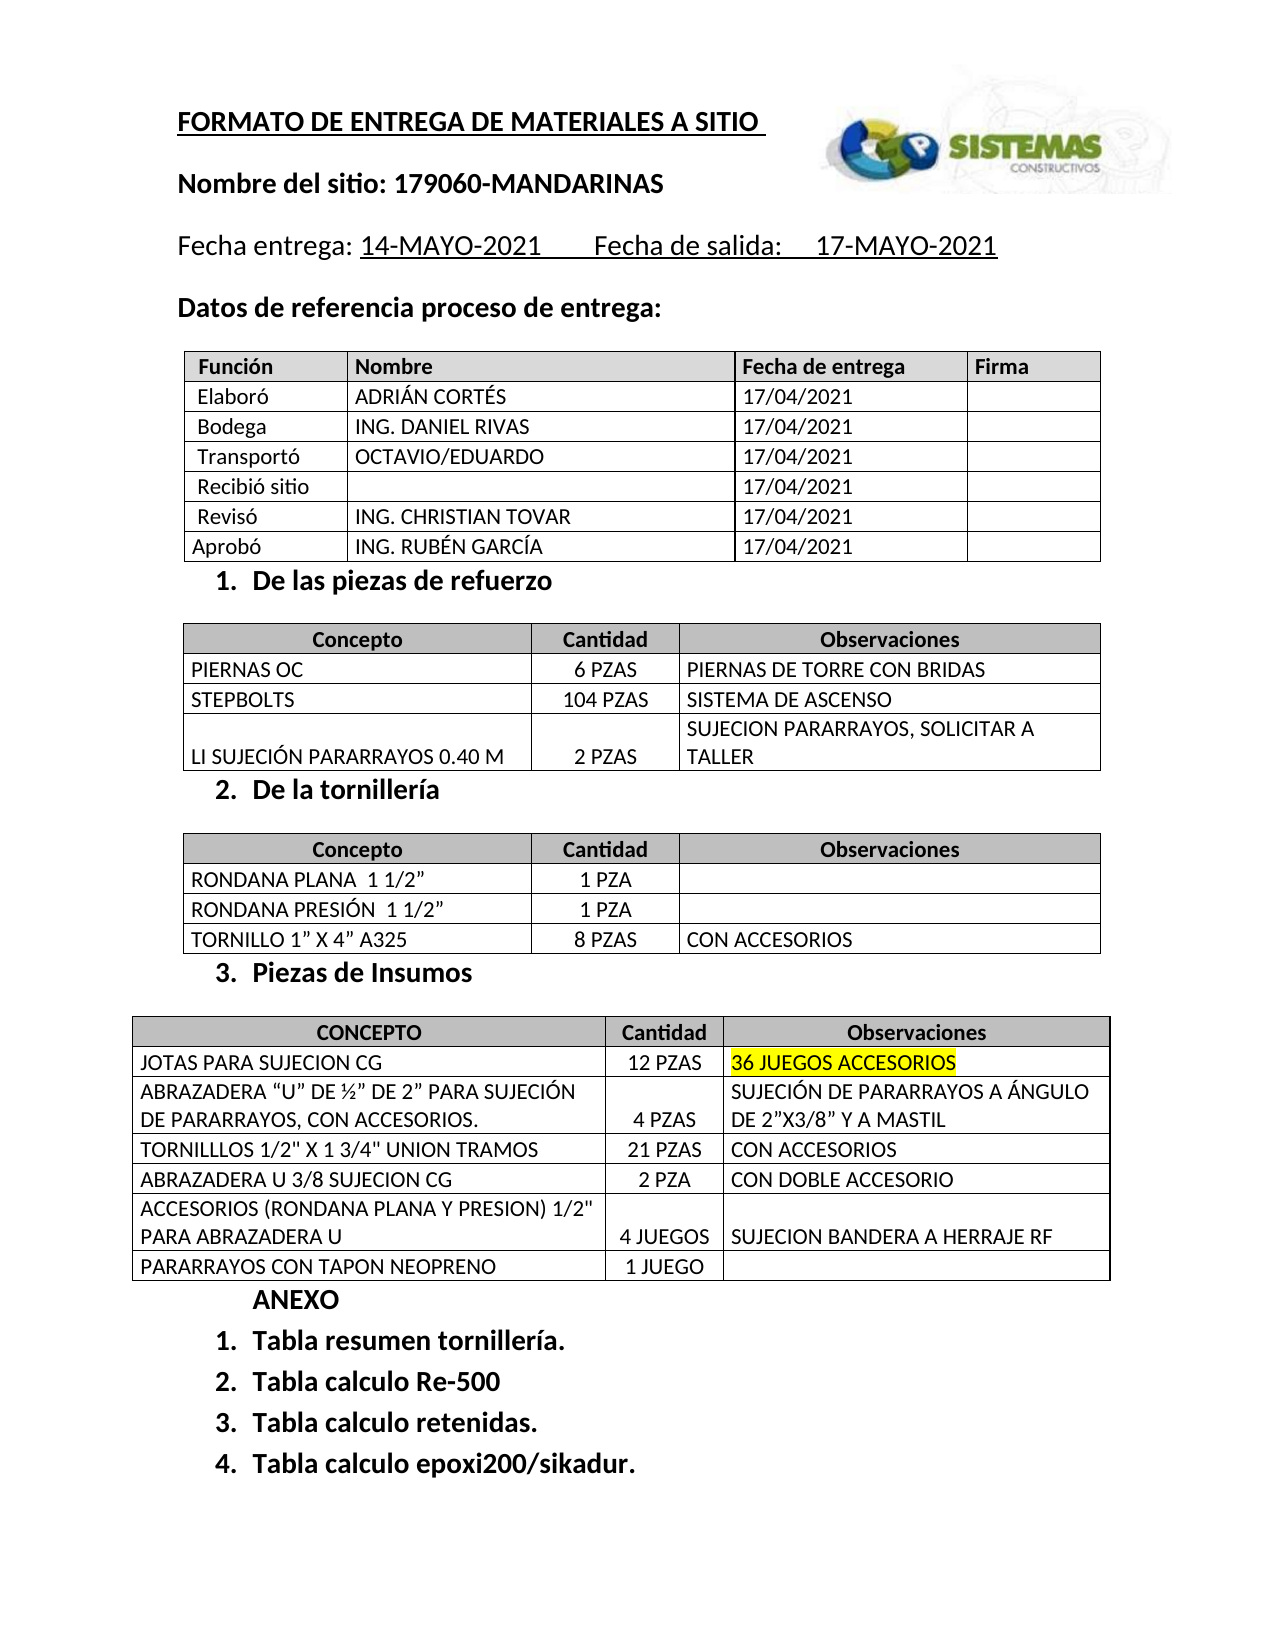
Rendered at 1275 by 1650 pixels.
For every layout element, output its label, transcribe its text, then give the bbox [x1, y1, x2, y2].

table_cell [968, 472, 1100, 501]
table_cell 36 JUEGOS ACCESORIOS [724, 1047, 1109, 1076]
table_cell 1 PZA [532, 864, 679, 893]
table_cell RONDANA PLANA 1 1/2” [184, 864, 531, 893]
list De la tornillería [215, 771, 1098, 807]
table_cell [968, 442, 1100, 471]
table_cell ABRAZADERA “U” DE ½” DE 2” PARA SUJECIÓN DE PARARRAYOS, CON ACCESORIOS. [133, 1077, 605, 1133]
table_cell JOTAS PARA SUJECION CG [133, 1047, 605, 1076]
table_cell [968, 502, 1100, 531]
table_cell 17/04/2021 [736, 472, 967, 501]
table_cell [724, 1251, 1109, 1280]
text Datos de referencia proceso de entrega: [177, 289, 1098, 324]
table_cell PIERNAS OC [184, 654, 531, 683]
table_cell CON DOBLE ACCESORIO [724, 1164, 1109, 1193]
table_header Firma [968, 352, 1100, 381]
table_cell 17/04/2021 [736, 382, 967, 411]
table_cell 2 PZA [606, 1164, 723, 1193]
text Nombre del sitio: 179060-MANDARINAS [177, 165, 1098, 201]
table_cell [968, 382, 1100, 411]
table_cell STEPBOLTS [184, 684, 531, 713]
table_cell 17/04/2021 [736, 532, 967, 561]
table_cell ACCESORIOS (RONDANA PLANA Y PRESION) 1/2" PARA ABRAZADERA U [133, 1194, 605, 1250]
table_cell SUJECION BANDERA A HERRAJE RF [724, 1194, 1109, 1250]
table_cell PARARRAYOS CON TAPON NEOPRENO [133, 1251, 605, 1280]
table_cell [680, 894, 1100, 923]
table_header Cantidad [606, 1017, 723, 1046]
table_cell SISTEMA DE ASCENSO [680, 684, 1100, 713]
table_cell ADRIÁN CORTÉS [348, 382, 734, 411]
table_cell CON ACCESORIOS [680, 924, 1100, 953]
table_cell ABRAZADERA U 3/8 SUJECION CG [133, 1164, 605, 1193]
table_header Función [185, 352, 347, 381]
table_cell 1 PZA [532, 894, 679, 923]
table_cell Aprobó [185, 532, 347, 561]
table_cell Transportó [185, 442, 347, 471]
table_header CONCEPTO [133, 1017, 605, 1046]
table_header Observaciones [680, 624, 1100, 653]
table_cell [680, 864, 1100, 893]
table_cell ING. RUBÉN GARCÍA [348, 532, 734, 561]
table_cell 12 PZAS [606, 1047, 723, 1076]
table_cell TORNILLO 1” X 4” A325 [184, 924, 531, 953]
table_header Cantidad [532, 834, 679, 863]
list Tabla resumen tornillería. [215, 1322, 1098, 1358]
table_header Cantidad [532, 624, 679, 653]
table_cell 17/04/2021 [736, 502, 967, 531]
list De las piezas de refuerzo [215, 562, 1098, 597]
list Piezas de Insumos [215, 954, 1098, 990]
table_header Nombre [348, 352, 734, 381]
table_cell PIERNAS DE TORRE CON BRIDAS [680, 654, 1100, 683]
table_cell SUJECIÓN DE PARARRAYOS A ÁNGULO DE 2”X3/8” Y A MASTIL [724, 1077, 1109, 1133]
table_cell Recibió sitio [185, 472, 347, 501]
table_cell RONDANA PRESIÓN 1 1/2” [184, 894, 531, 923]
table_header Observaciones [724, 1017, 1109, 1046]
table_cell OCTAVIO/EDUARDO [348, 442, 734, 471]
table_header Concepto [184, 834, 531, 863]
table_cell TORNILLLOS 1/2" X 1 3/4" UNION TRAMOS [133, 1134, 605, 1163]
table_cell Bodega [185, 412, 347, 441]
text Fecha entrega: 14-MAYO-2021 Fecha de salida: 17-MAYO-2021 [177, 227, 1098, 263]
table_cell 8 PZAS [532, 924, 679, 953]
table_header Concepto [184, 624, 531, 653]
list ANEXO [252, 1281, 1098, 1317]
table_cell LI SUJECIÓN PARARRAYOS 0.40 M [184, 714, 531, 770]
table_cell 17/04/2021 [736, 442, 967, 471]
text FORMATO DE ENTREGA DE MATERIALES A SITIO [177, 103, 818, 139]
table_cell SUJECION PARARRAYOS, SOLICITAR A TALLER [680, 714, 1100, 770]
table_header Observaciones [680, 834, 1100, 863]
table_cell 4 JUEGOS [606, 1194, 723, 1250]
table_cell 6 PZAS [532, 654, 679, 683]
table_cell 21 PZAS [606, 1134, 723, 1163]
table_cell [968, 412, 1100, 441]
table_cell ING. DANIEL RIVAS [348, 412, 734, 441]
table_cell 2 PZAS [532, 714, 679, 770]
table_cell ING. CHRISTIAN TOVAR [348, 502, 734, 531]
table_cell Elaboró [185, 382, 347, 411]
picture [818, 62, 1185, 194]
table_cell 4 PZAS [606, 1077, 723, 1133]
table_cell Revisó [185, 502, 347, 531]
table_cell [348, 472, 734, 501]
table_cell [968, 532, 1100, 561]
table_cell 104 PZAS [532, 684, 679, 713]
table_cell 1 JUEGO [606, 1251, 723, 1280]
table_cell 17/04/2021 [736, 412, 967, 441]
list Tabla calculo retenidas. [215, 1404, 1098, 1440]
list Tabla calculo Re-500 [215, 1363, 1098, 1399]
table_cell CON ACCESORIOS [724, 1134, 1109, 1163]
list Tabla calculo epoxi200/sikadur. [215, 1445, 1098, 1481]
table_header Fecha de entrega [736, 352, 967, 381]
